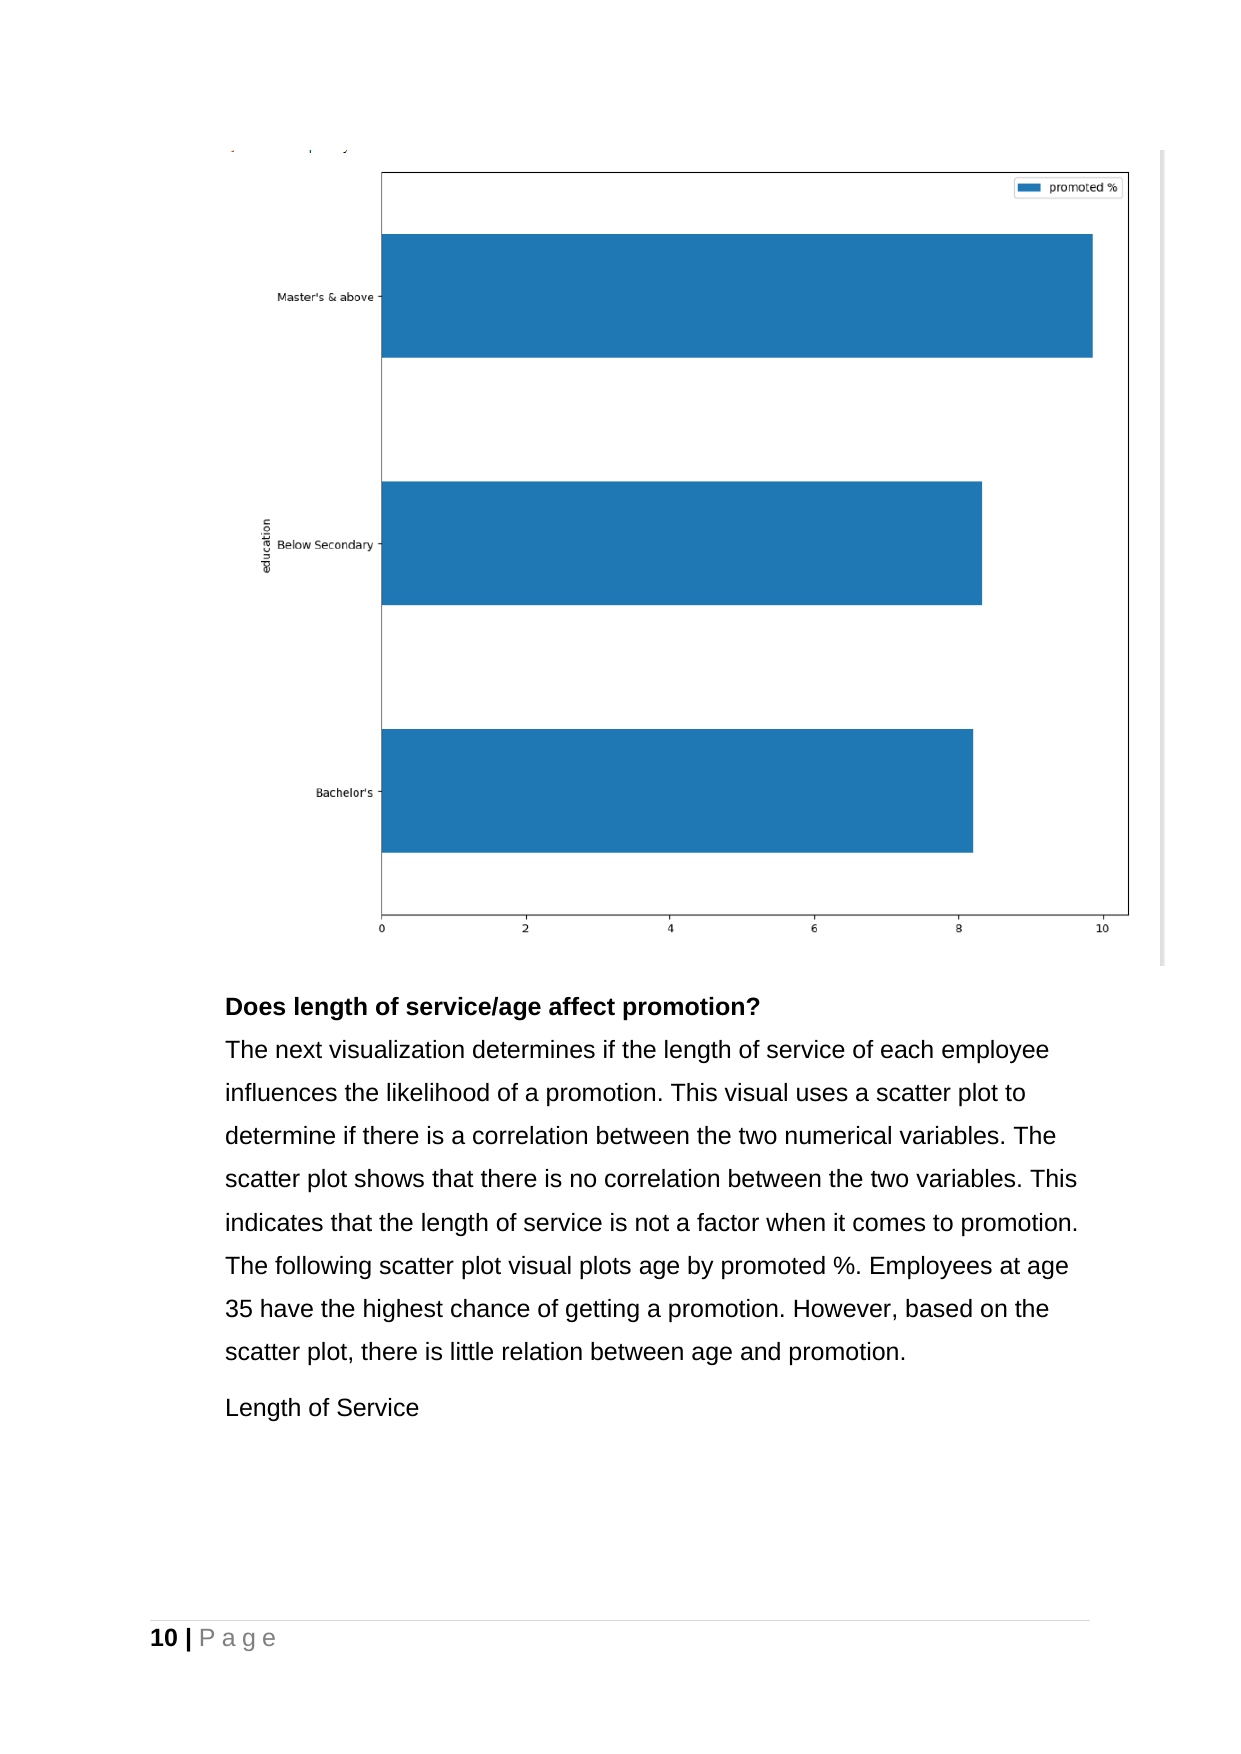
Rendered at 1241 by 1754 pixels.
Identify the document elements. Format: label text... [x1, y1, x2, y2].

text The next visualization determines if the length of service of each employee influences the likelihood of a promotion. This visual uses a scatter plot to determine if there is a correlation between the two numerical variables. The scatter plot shows that there is no correlation between the two variables. This indicates that the length of service is not a factor when it comes to promotion. The following scatter plot visual plots age by promoted %. Employees at age 35 have the highest chance of getting a promotion. However, based on the scatter plot, there is little relation between age and promotion. [225, 1035, 1090, 1366]
text Length of Service [225, 1393, 1090, 1421]
subtitle Does length of service/age affect promotion? [150, 992, 1090, 1021]
picture [225, 150, 1165, 966]
